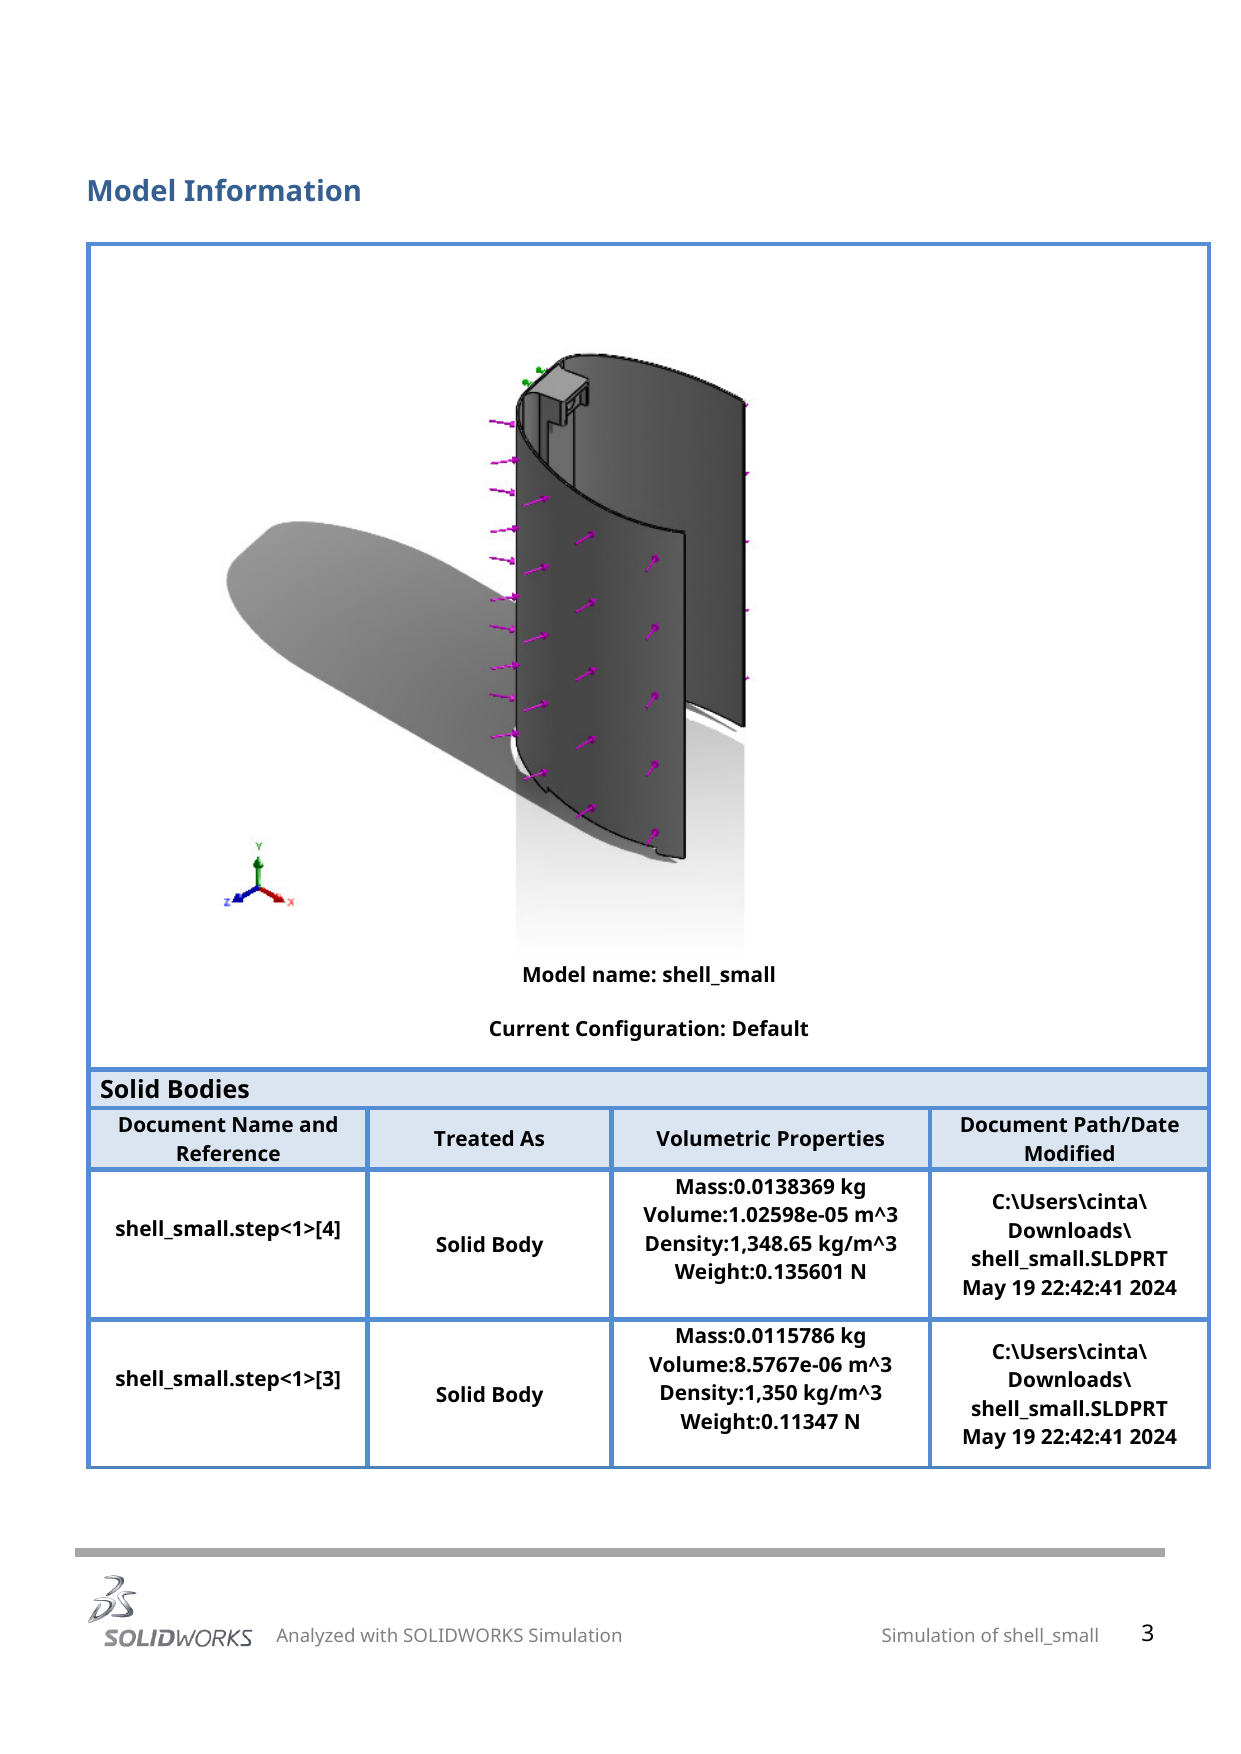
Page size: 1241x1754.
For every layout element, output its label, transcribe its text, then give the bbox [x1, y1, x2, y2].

picture [209, 246, 1087, 961]
picture [86, 1557, 254, 1648]
table_header Model Information [75, 121, 1222, 1469]
